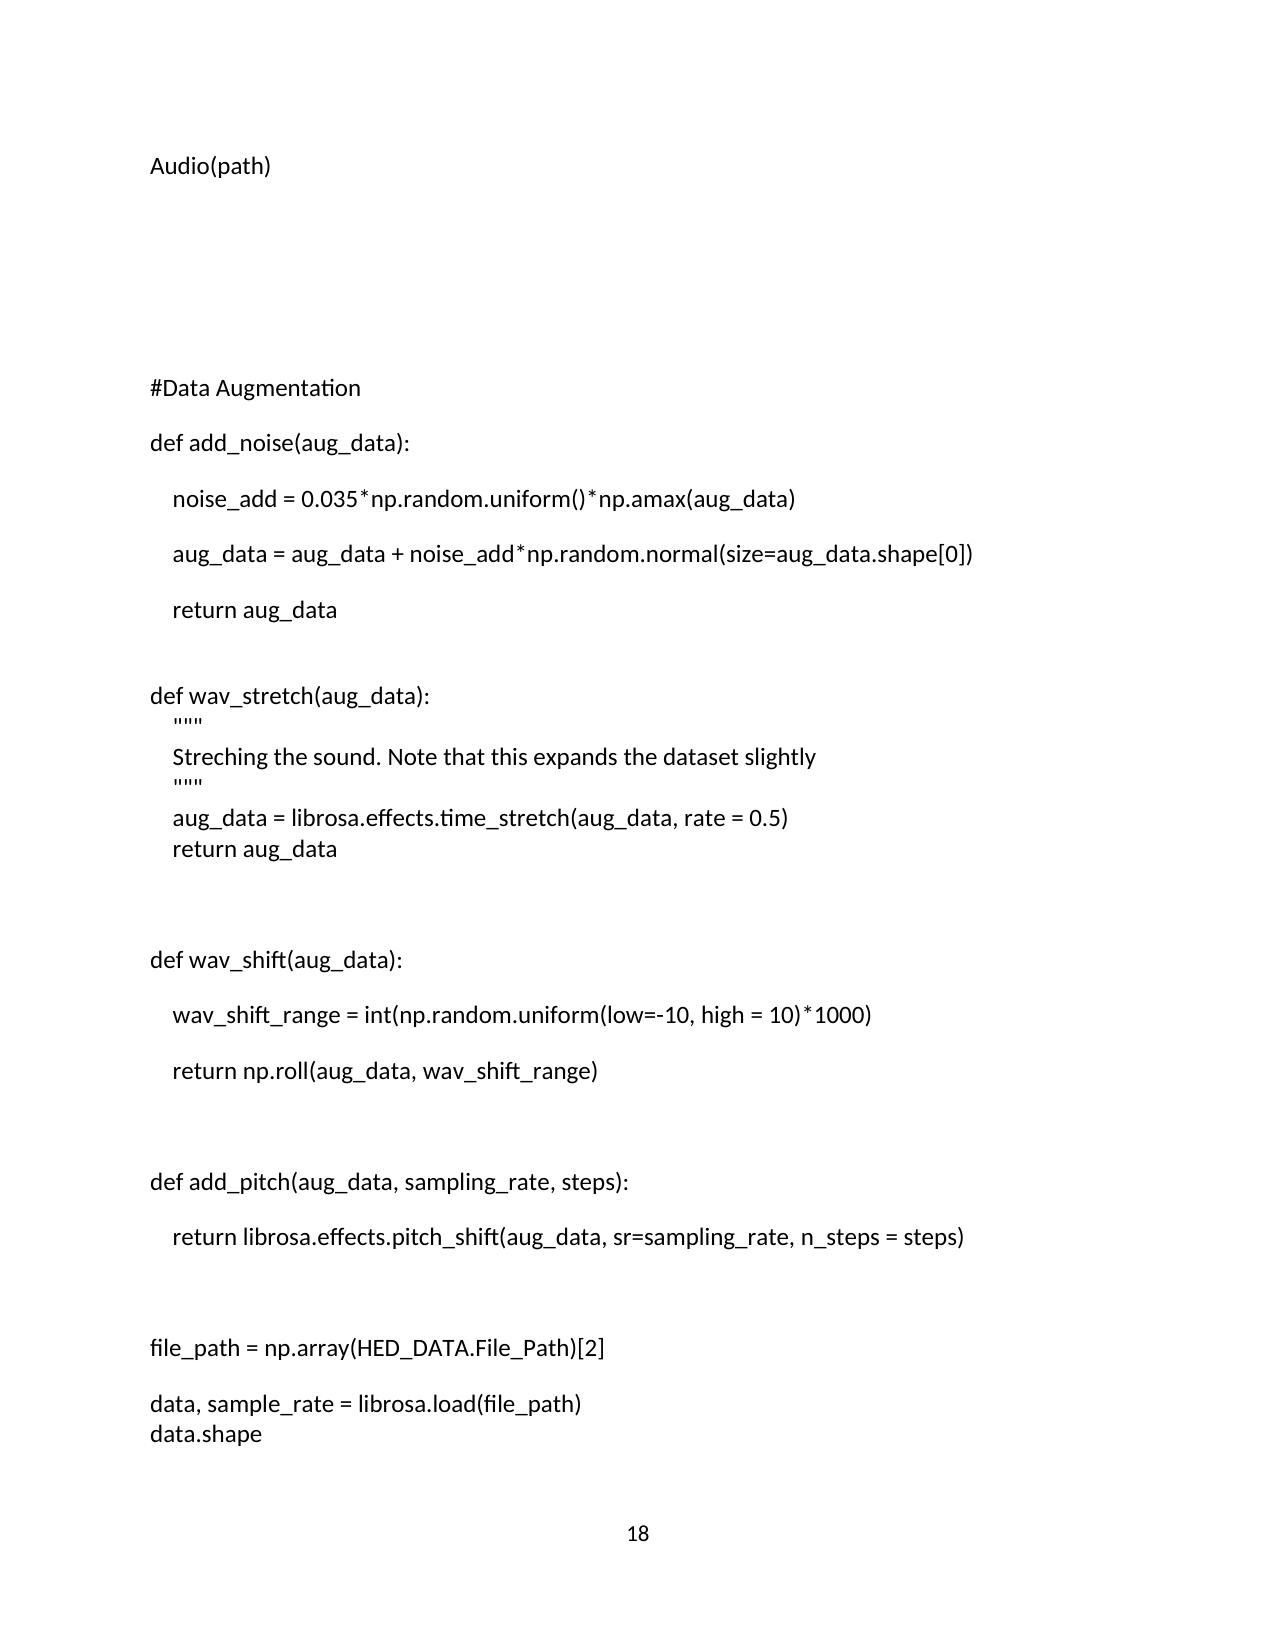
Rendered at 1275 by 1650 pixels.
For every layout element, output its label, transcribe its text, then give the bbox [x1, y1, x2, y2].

text aug_data = librosa.effects.time_stretch(aug_data, rate = 0.5) [150, 802, 1125, 833]
text """ [150, 711, 1125, 741]
text noise_add = 0.035*np.random.uniform()*np.amax(aug_data) [150, 483, 1125, 514]
text return aug_data [150, 833, 1125, 863]
text Audio(path) [150, 150, 1125, 181]
text return aug_data [150, 594, 1125, 625]
text return librosa.effects.pitch_shift(aug_data, sr=sampling_rate, n_steps = steps) [150, 1221, 1125, 1252]
text def wav_shift(aug_data): [150, 944, 1125, 974]
text def add_pitch(aug_data, sampling_rate, steps): [150, 1166, 1125, 1196]
text return np.roll(aug_data, wav_shift_range) [150, 1055, 1125, 1085]
text def wav_stretch(aug_data): [150, 680, 1125, 711]
text """ [150, 772, 1125, 802]
text #Data Augmentation [150, 372, 1125, 403]
text Streching the sound. Note that this expands the dataset slightly [150, 741, 1125, 772]
text file_path = np.array(HED_DATA.File_Path)[2] [150, 1332, 1125, 1363]
text def add_noise(aug_data): [150, 428, 1125, 458]
text data.shape [150, 1418, 1125, 1449]
text wav_shift_range = int(np.random.uniform(low=-10, high = 10)*1000) [150, 999, 1125, 1030]
text aug_data = aug_data + noise_add*np.random.normal(size=aug_data.shape[0]) [150, 539, 1125, 569]
text data, sample_rate = librosa.load(file_path) [150, 1388, 1125, 1418]
